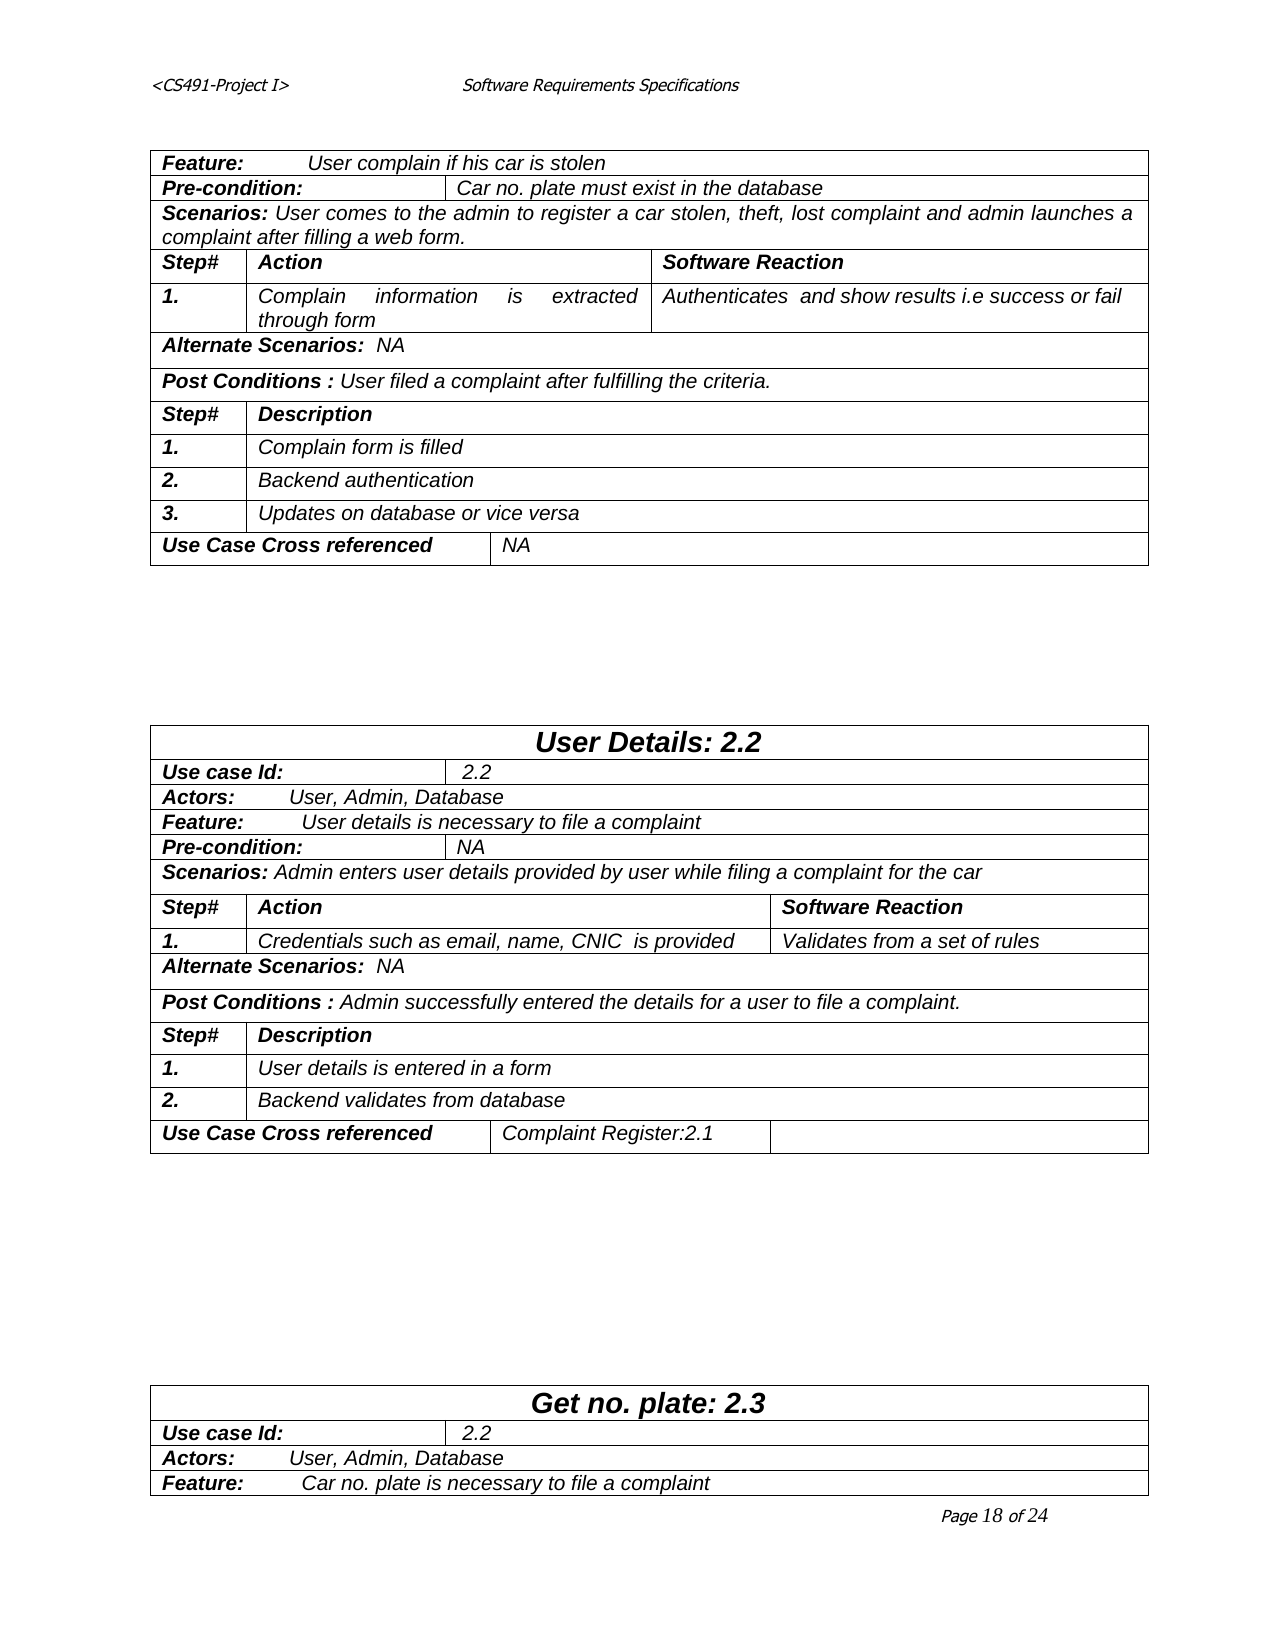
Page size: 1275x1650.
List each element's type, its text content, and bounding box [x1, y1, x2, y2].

table_cell Post Conditions : User filed a complaint after fulfilling the criteria. [151, 369, 1148, 401]
table_cell Pre-condition: [151, 835, 445, 859]
table_cell Credentials such as email, name, CNIC is provided [247, 929, 770, 953]
table_cell 2. [151, 468, 246, 499]
table_cell Backend validates from database [247, 1088, 1148, 1120]
table_cell 2. [151, 1088, 246, 1120]
table_cell 1. [151, 284, 246, 332]
table_cell 1. [151, 1055, 246, 1087]
table_header User Details: 2.2 [151, 726, 1148, 759]
table_cell NA [446, 835, 1148, 859]
table_cell 1. [151, 435, 246, 467]
table_cell Use Case Cross referenced [151, 533, 490, 565]
table_cell Actors: User, Admin, Database [151, 1446, 1148, 1470]
table_cell Feature: User complain if his car is stolen [151, 151, 1148, 175]
table_cell Use case Id: [151, 760, 445, 784]
table_cell Alternate Scenarios: NA [151, 333, 1148, 368]
table_cell Step# [151, 402, 246, 434]
table_cell Use Case Cross referenced [151, 1121, 490, 1153]
table_cell Feature: User details is necessary to file a complaint [151, 810, 1148, 834]
table_cell Action [247, 895, 770, 928]
table_cell NA [491, 533, 1148, 565]
table_cell Pre-condition: [151, 176, 445, 200]
table_cell Actors: User, Admin, Database [151, 785, 1148, 809]
table_cell Software Reaction [771, 895, 1148, 928]
table_cell Feature: Car no. plate is necessary to file a complaint [151, 1471, 1148, 1495]
table_cell 3. [151, 501, 246, 532]
table_cell Action [247, 250, 651, 283]
table_cell Authenticates and show results i.e success or fail [652, 284, 1148, 332]
table_cell Complain form is filled [247, 435, 1148, 467]
table_cell Complain information is extracted through form [247, 284, 651, 332]
table_cell Software Reaction [652, 250, 1148, 283]
table_cell Description [247, 402, 1148, 434]
table_cell Car no. plate must exist in the database [446, 176, 1148, 200]
table_cell 2.2 [446, 1421, 1148, 1445]
table_cell [771, 1121, 1148, 1153]
table_cell Updates on database or vice versa [247, 501, 1148, 532]
table_cell Use case Id: [151, 1421, 445, 1445]
table_cell Step# [151, 1023, 246, 1054]
table_cell Alternate Scenarios: NA [151, 954, 1148, 989]
table_cell Scenarios: Admin enters user details provided by user while filing a complaint for the car [151, 860, 1148, 893]
table_cell Description [247, 1023, 1148, 1054]
table_cell Step# [151, 250, 246, 283]
table_cell Complaint Register:2.1 [491, 1121, 770, 1153]
table_cell 1. [151, 929, 246, 953]
table_header Get no. plate: 2.3 [151, 1386, 1148, 1420]
table_cell Scenarios: User comes to the admin to register a car stolen, theft, lost complaint and admin launches a complaint after filling a web form. [151, 201, 1148, 249]
table_cell User details is entered in a form [247, 1055, 1148, 1087]
table_cell Backend authentication [247, 468, 1148, 499]
table_cell Validates from a set of rules [771, 929, 1148, 953]
table_cell Post Conditions : Admin successfully entered the details for a user to file a complaint. [151, 990, 1148, 1022]
table_cell 2.2 [446, 760, 1148, 784]
table_cell Step# [151, 895, 246, 928]
